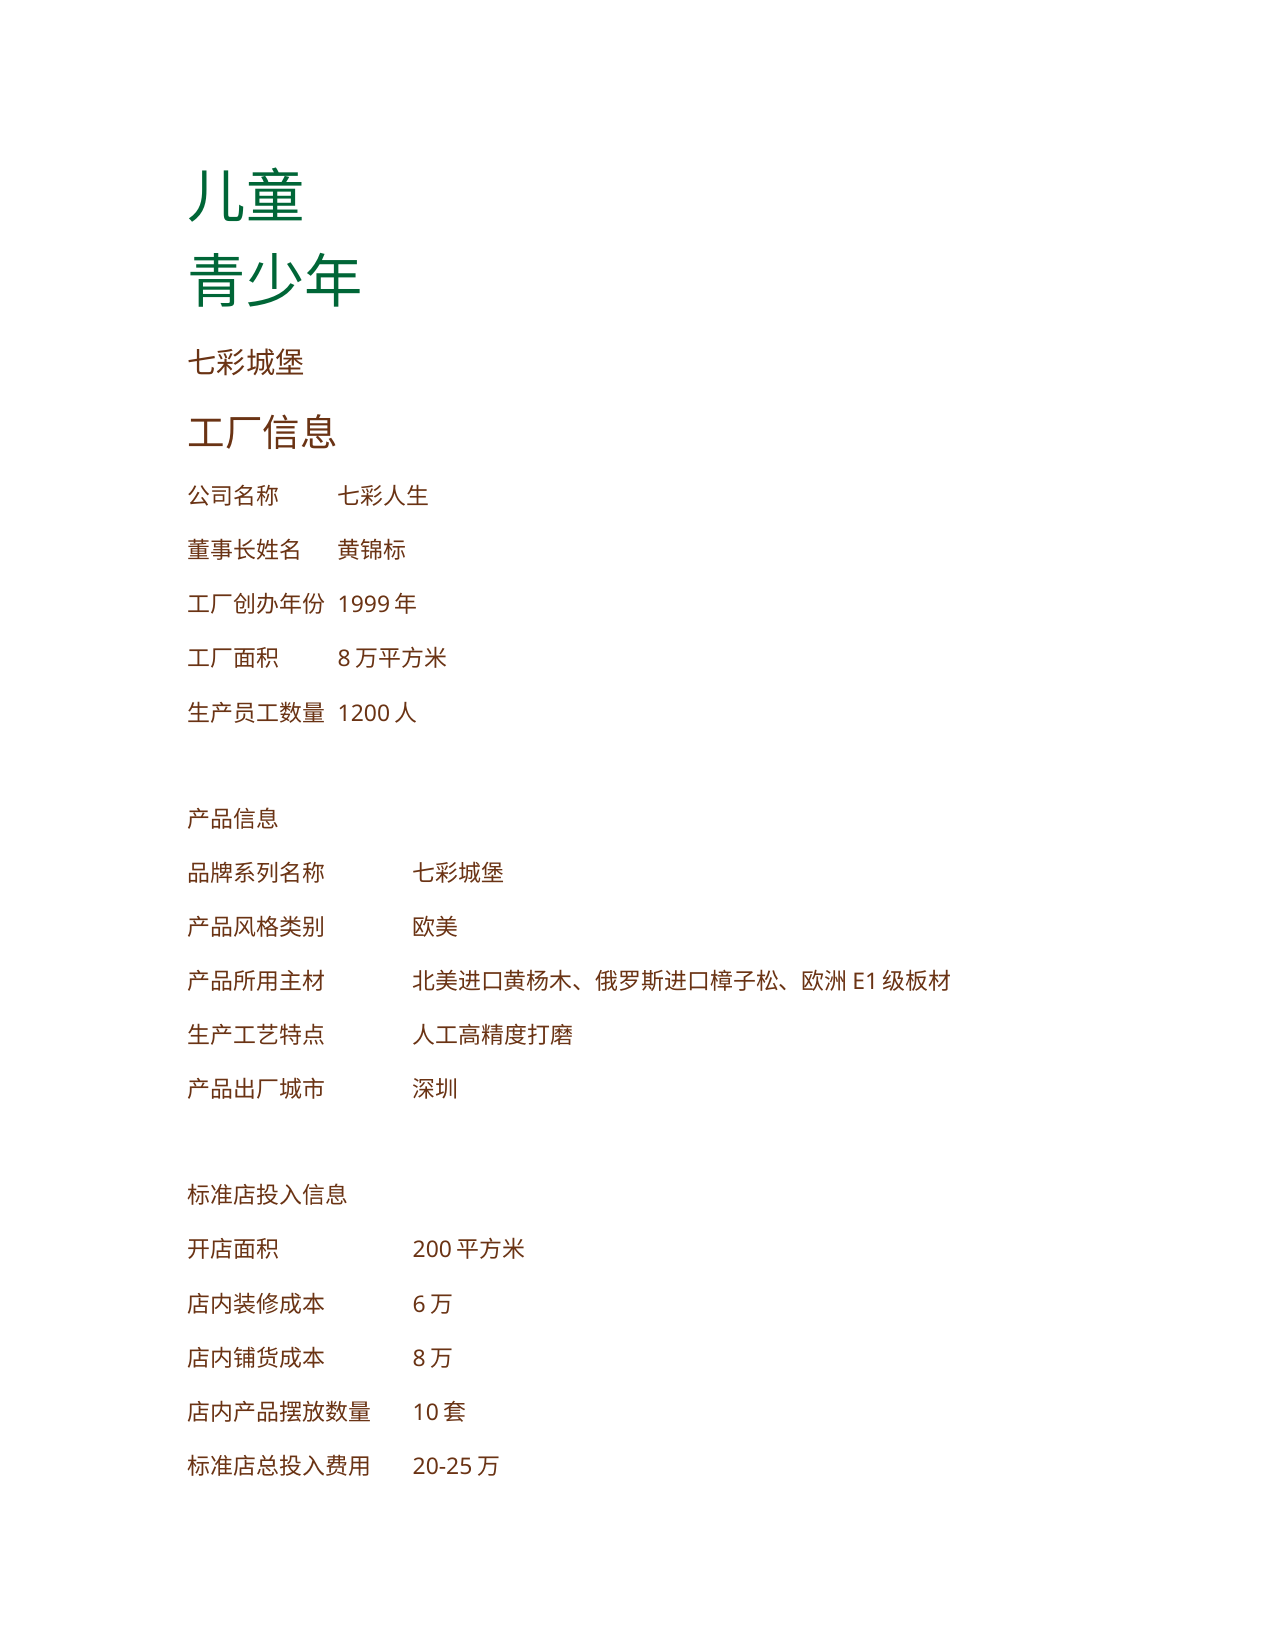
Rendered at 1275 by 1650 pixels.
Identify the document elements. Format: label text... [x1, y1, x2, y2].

text 工厂创办年份 1999年 [187, 586, 1087, 619]
text 品牌系列名称 七彩城堡 [187, 855, 1087, 888]
text 董事长姓名 黄锦标 [187, 532, 1087, 565]
text 标准店投入信息 [187, 1177, 1087, 1211]
text 产品出厂城市 深圳 [187, 1071, 1087, 1104]
text 工厂面积 8万平方米 [187, 640, 1087, 674]
text 开店面积 200平方米 [187, 1231, 1087, 1265]
text 标准店总投入费用 20-25万 [187, 1448, 1087, 1481]
text 七彩城堡 [187, 340, 1087, 382]
text 公司名称 七彩人生 [187, 478, 1087, 511]
text 店内铺货成本 8万 [187, 1340, 1087, 1373]
text 产品所用主材 北美进口黄杨木、俄罗斯进口樟子松、欧洲E1级板材 [187, 963, 1087, 996]
text 产品风格类别 欧美 [187, 909, 1087, 942]
text 儿童 [187, 150, 1087, 234]
text 店内产品摆放数量 10套 [187, 1394, 1087, 1427]
text 生产工艺特点 人工高精度打磨 [187, 1017, 1087, 1050]
text 店内装修成本 6万 [187, 1286, 1087, 1319]
text 生产员工数量 1200人 [187, 694, 1087, 728]
text 青少年 [187, 234, 1087, 319]
text 工厂信息 [187, 403, 1087, 457]
text 产品信息 [187, 801, 1087, 834]
